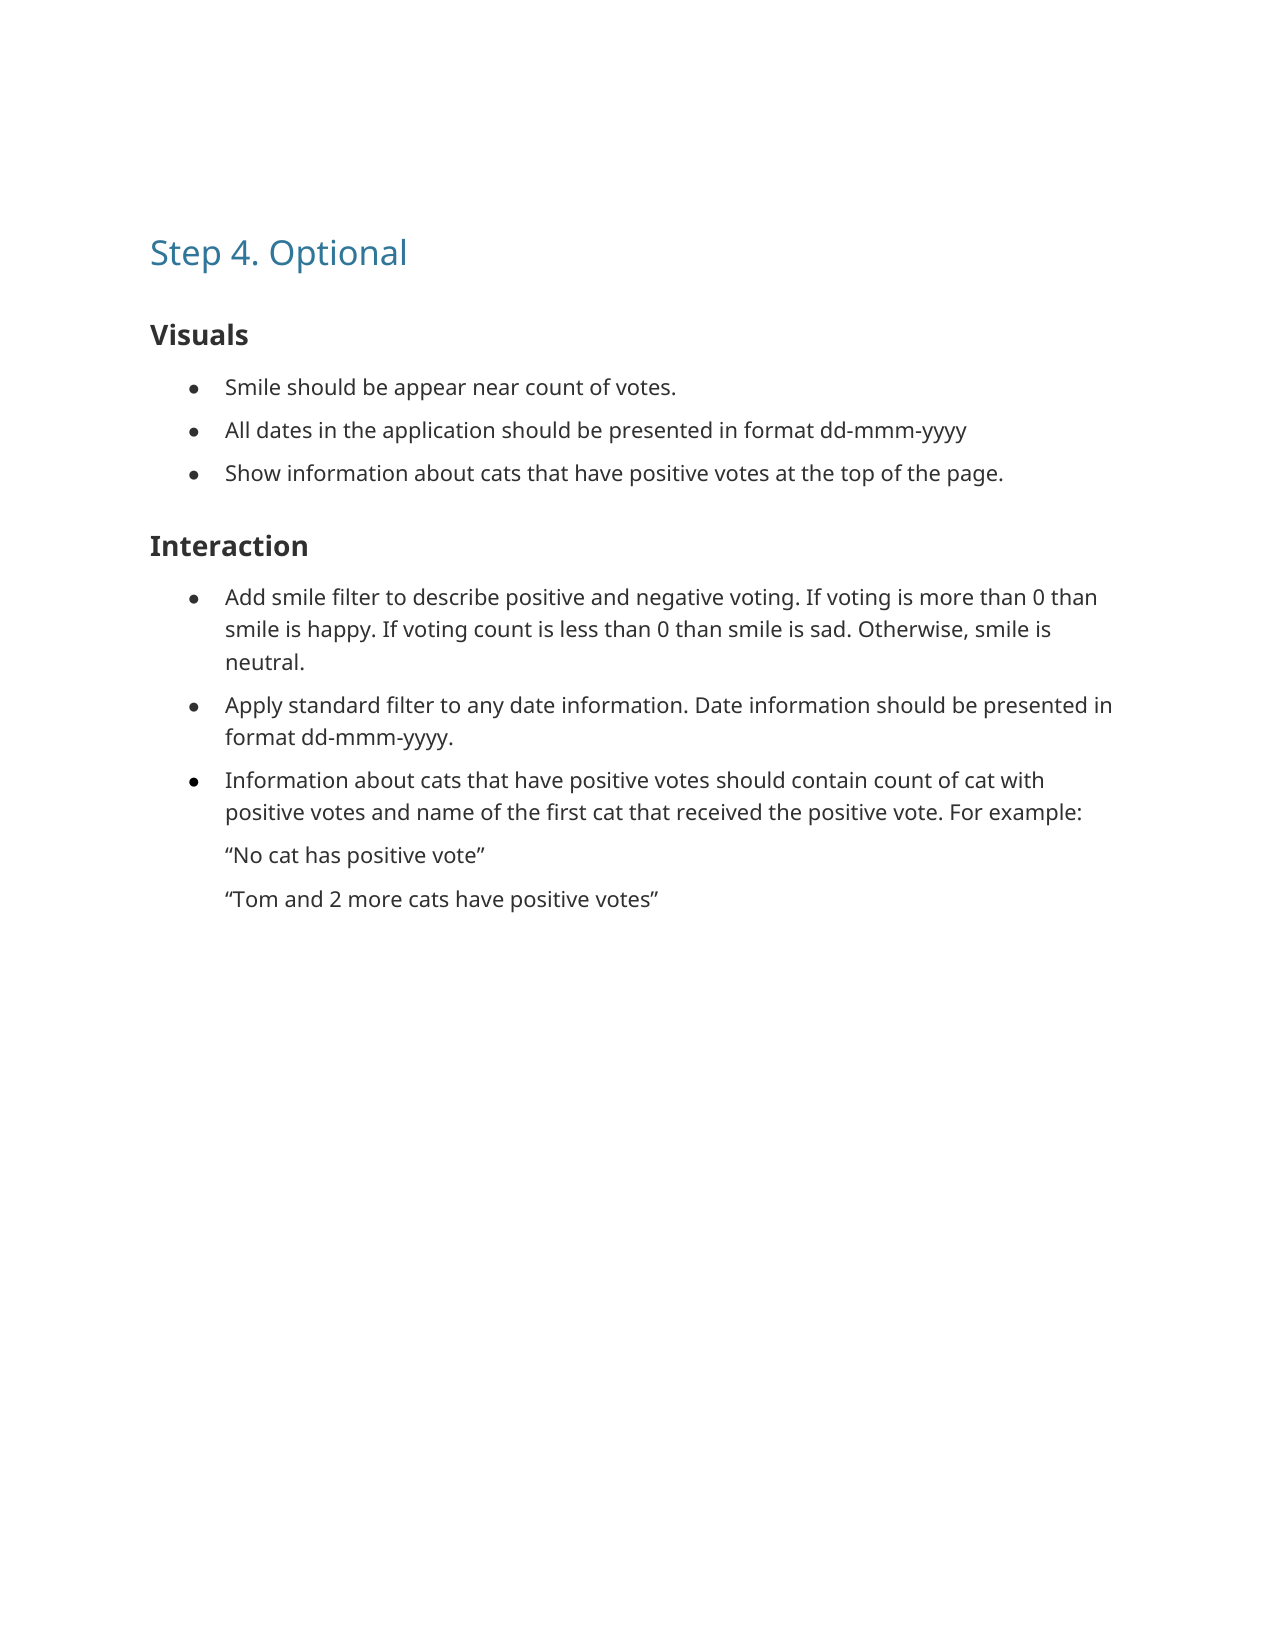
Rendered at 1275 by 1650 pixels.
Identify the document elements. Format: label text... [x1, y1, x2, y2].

list All dates in the application should be presented in format dd-mmm-yyyy [187, 415, 1125, 444]
list Show information about cats that have positive votes at the top of the page. [187, 458, 1125, 488]
text “No cat has positive vote” [225, 840, 1125, 870]
list Add smile filter to describe positive and negative voting. If voting is more than 0 than smile is happy. If voting count is less than 0 than smile is sad. Otherwise, smile is neutral. [187, 582, 1125, 676]
list Information about cats that have positive votes should contain count of cat with positive votes and name of the first cat that received the positive vote. For example: [187, 765, 1125, 827]
text “Tom and 2 more cats have positive votes” [225, 884, 1125, 913]
text Step 4. Optional [150, 197, 1125, 276]
subtitle Interaction [150, 526, 1125, 564]
text Visuals [150, 315, 1125, 353]
list Smile should be appear near count of votes. [187, 372, 1125, 401]
list Apply standard filter to any date information. Date information should be presented in format dd-mmm-yyyy. [187, 690, 1125, 752]
